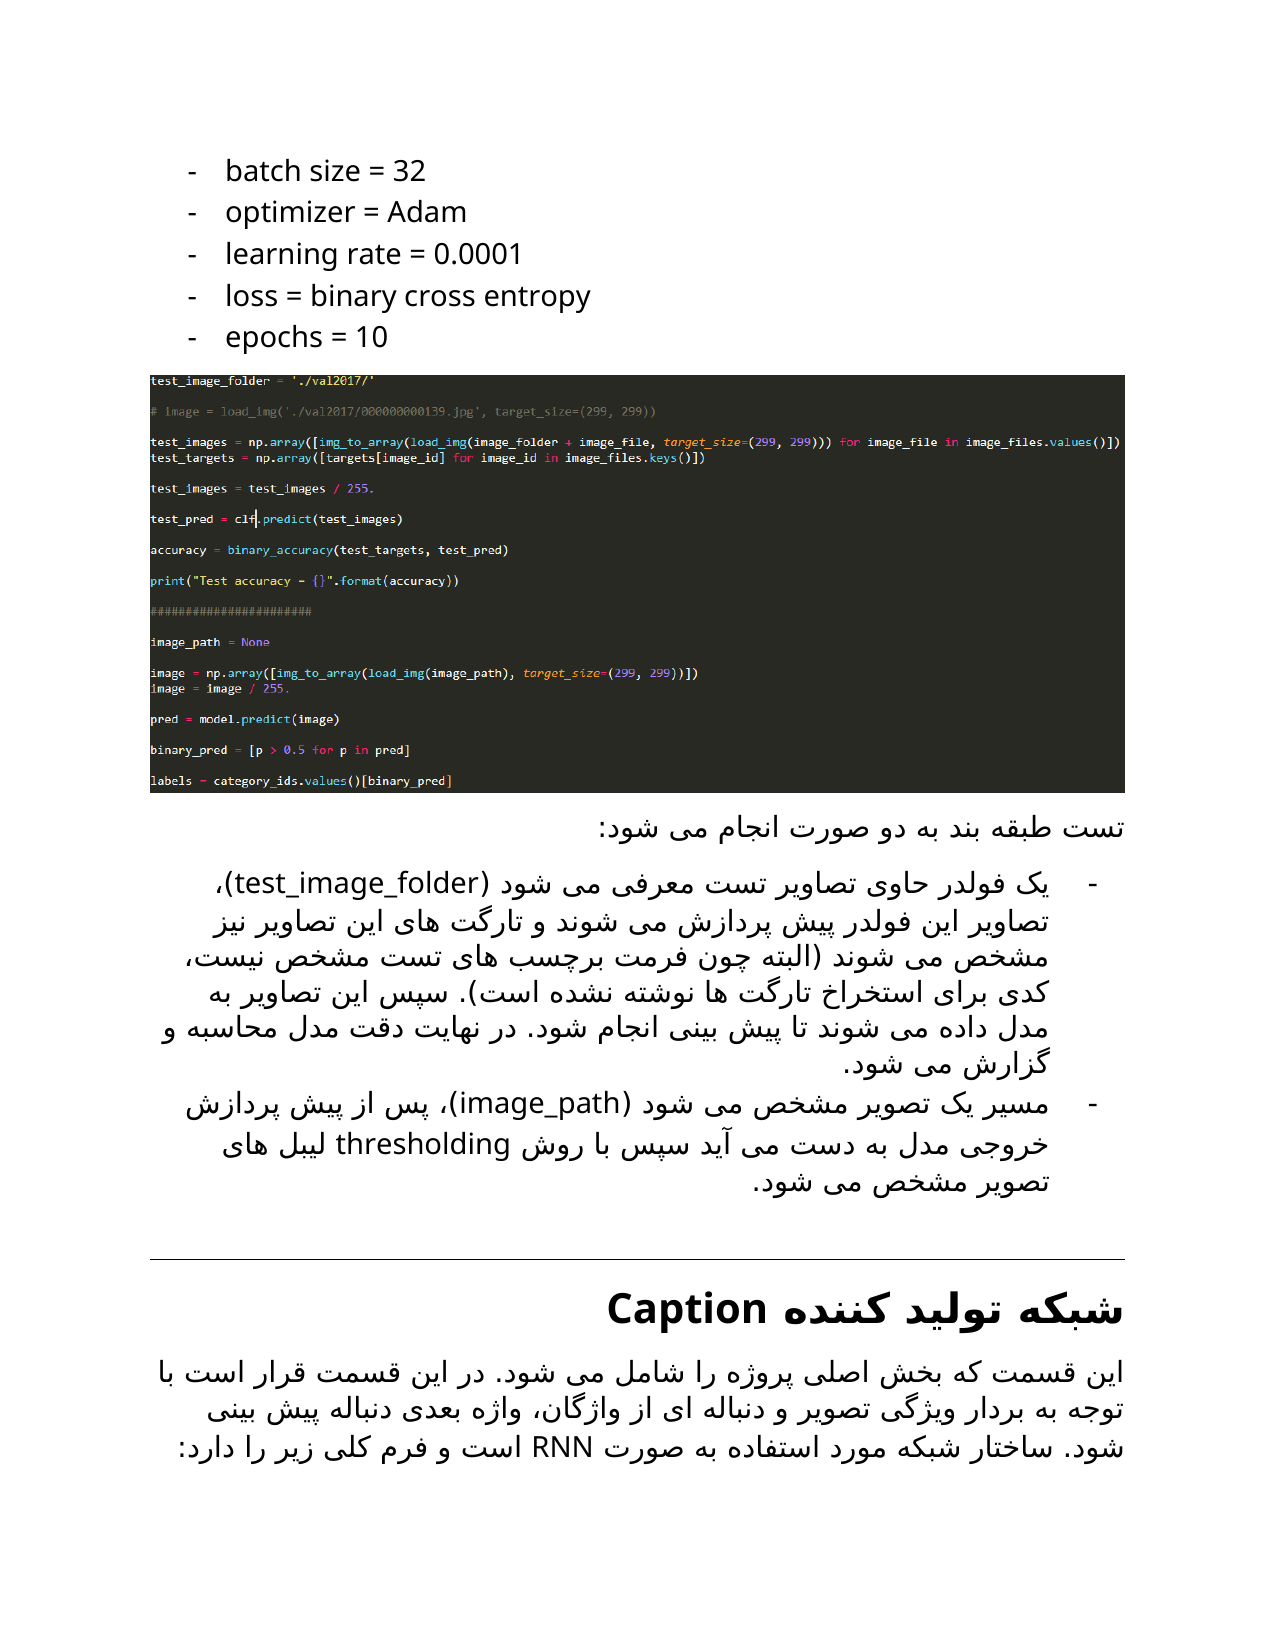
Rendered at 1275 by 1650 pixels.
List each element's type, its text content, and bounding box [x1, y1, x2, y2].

text این قسمت که بخش اصلی پروژه را شامل می شود. در این قسمت قرار است با توجه به بردار ویژگی تصویر و دنباله ای از واژگان، واژه بعدی دنباله پیش بینی شود. ساختار شبکه مورد استفاده به صورت RNN است و فرم کلی زیر را دارد: [150, 1355, 1125, 1466]
list learning rate = 0.0001 [187, 233, 1125, 273]
text تست طبقه بند به دو صورت انجام می شود: [150, 810, 1125, 844]
list یک فولدر حاوی تصاویر تست معرفی می شود (test_image_folder)، تصاویر این فولدر پیش پردازش می شوند و تارگت های این تصاویر نیز مشخص می شوند (البته چون فرمت برچسب های تست مشخص نیست، کدی برای استخراخ تارگت ها نوشته نشده است). سپس این تصاویر به مدل داده می شوند تا پیش بینی انجام شود. در نهایت دقت مدل محاسبه و گزارش می شود. [150, 863, 1087, 1080]
list optimizer = Adam [187, 192, 1125, 231]
text شبکه تولید کننده Caption [150, 1279, 1125, 1336]
list batch size = 32 [187, 150, 1125, 190]
picture [150, 375, 1125, 793]
list loss = binary cross entropy [187, 275, 1125, 315]
list epochs = 10 [187, 317, 1125, 356]
list مسیر یک تصویر مشخص می شود (image_path)، پس از پیش پردازش خروجی مدل به دست می آید سپس با روش thresholding لیبل های تصویر مشخص می شود. [150, 1082, 1087, 1199]
